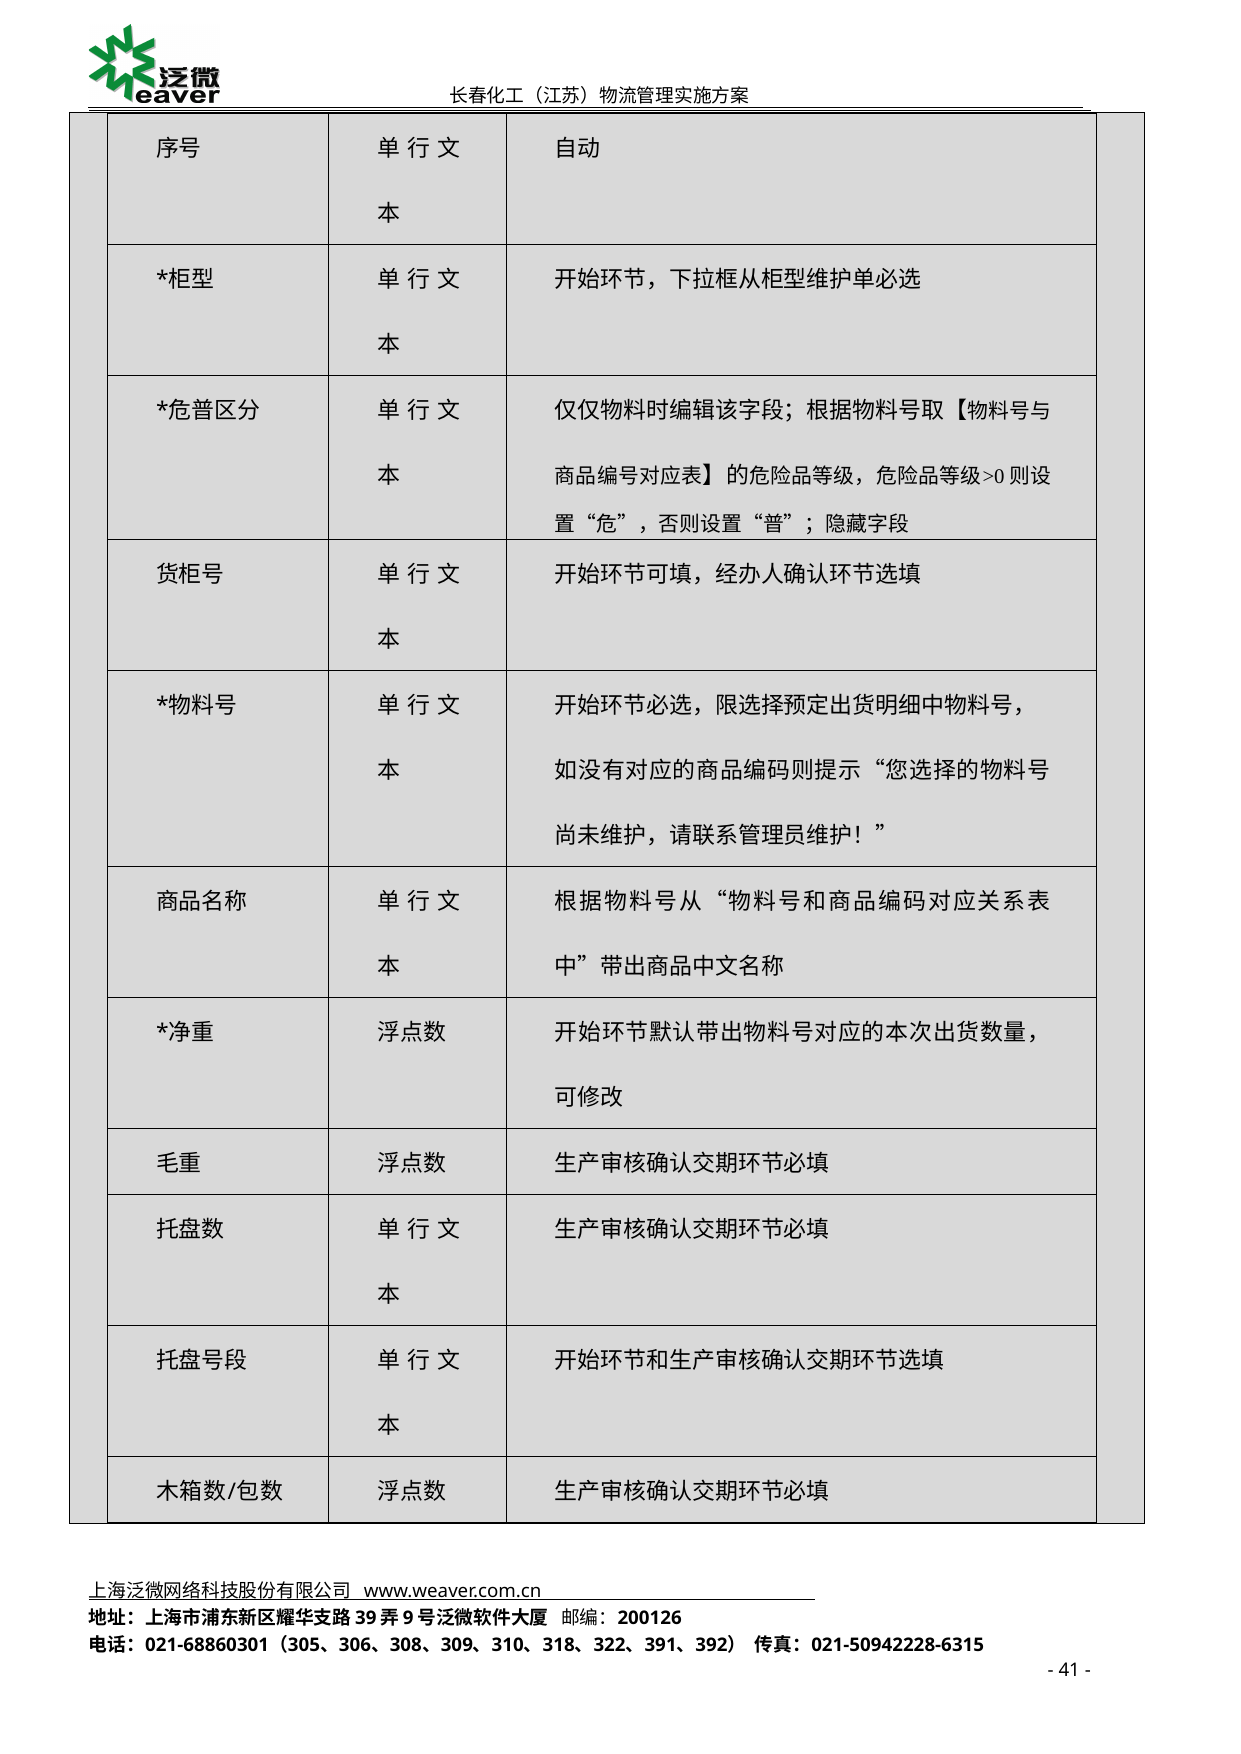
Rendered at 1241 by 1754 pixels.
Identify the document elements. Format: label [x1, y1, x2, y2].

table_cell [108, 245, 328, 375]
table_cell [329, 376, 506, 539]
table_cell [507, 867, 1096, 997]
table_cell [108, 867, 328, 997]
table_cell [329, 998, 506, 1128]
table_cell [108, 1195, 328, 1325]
picture [88, 24, 220, 103]
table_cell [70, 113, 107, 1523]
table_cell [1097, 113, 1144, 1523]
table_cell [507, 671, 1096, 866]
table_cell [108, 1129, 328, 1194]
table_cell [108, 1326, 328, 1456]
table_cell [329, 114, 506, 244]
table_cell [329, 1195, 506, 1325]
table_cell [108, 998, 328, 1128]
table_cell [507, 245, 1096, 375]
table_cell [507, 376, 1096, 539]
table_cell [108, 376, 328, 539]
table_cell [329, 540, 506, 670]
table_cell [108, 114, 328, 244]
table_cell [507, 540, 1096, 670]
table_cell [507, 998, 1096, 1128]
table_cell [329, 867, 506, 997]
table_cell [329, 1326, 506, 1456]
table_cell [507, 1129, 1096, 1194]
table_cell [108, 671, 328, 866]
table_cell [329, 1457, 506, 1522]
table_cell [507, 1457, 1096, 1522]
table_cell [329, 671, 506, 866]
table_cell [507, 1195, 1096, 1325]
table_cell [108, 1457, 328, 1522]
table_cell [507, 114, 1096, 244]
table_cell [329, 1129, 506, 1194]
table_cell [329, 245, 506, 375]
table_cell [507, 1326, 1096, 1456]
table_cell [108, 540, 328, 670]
